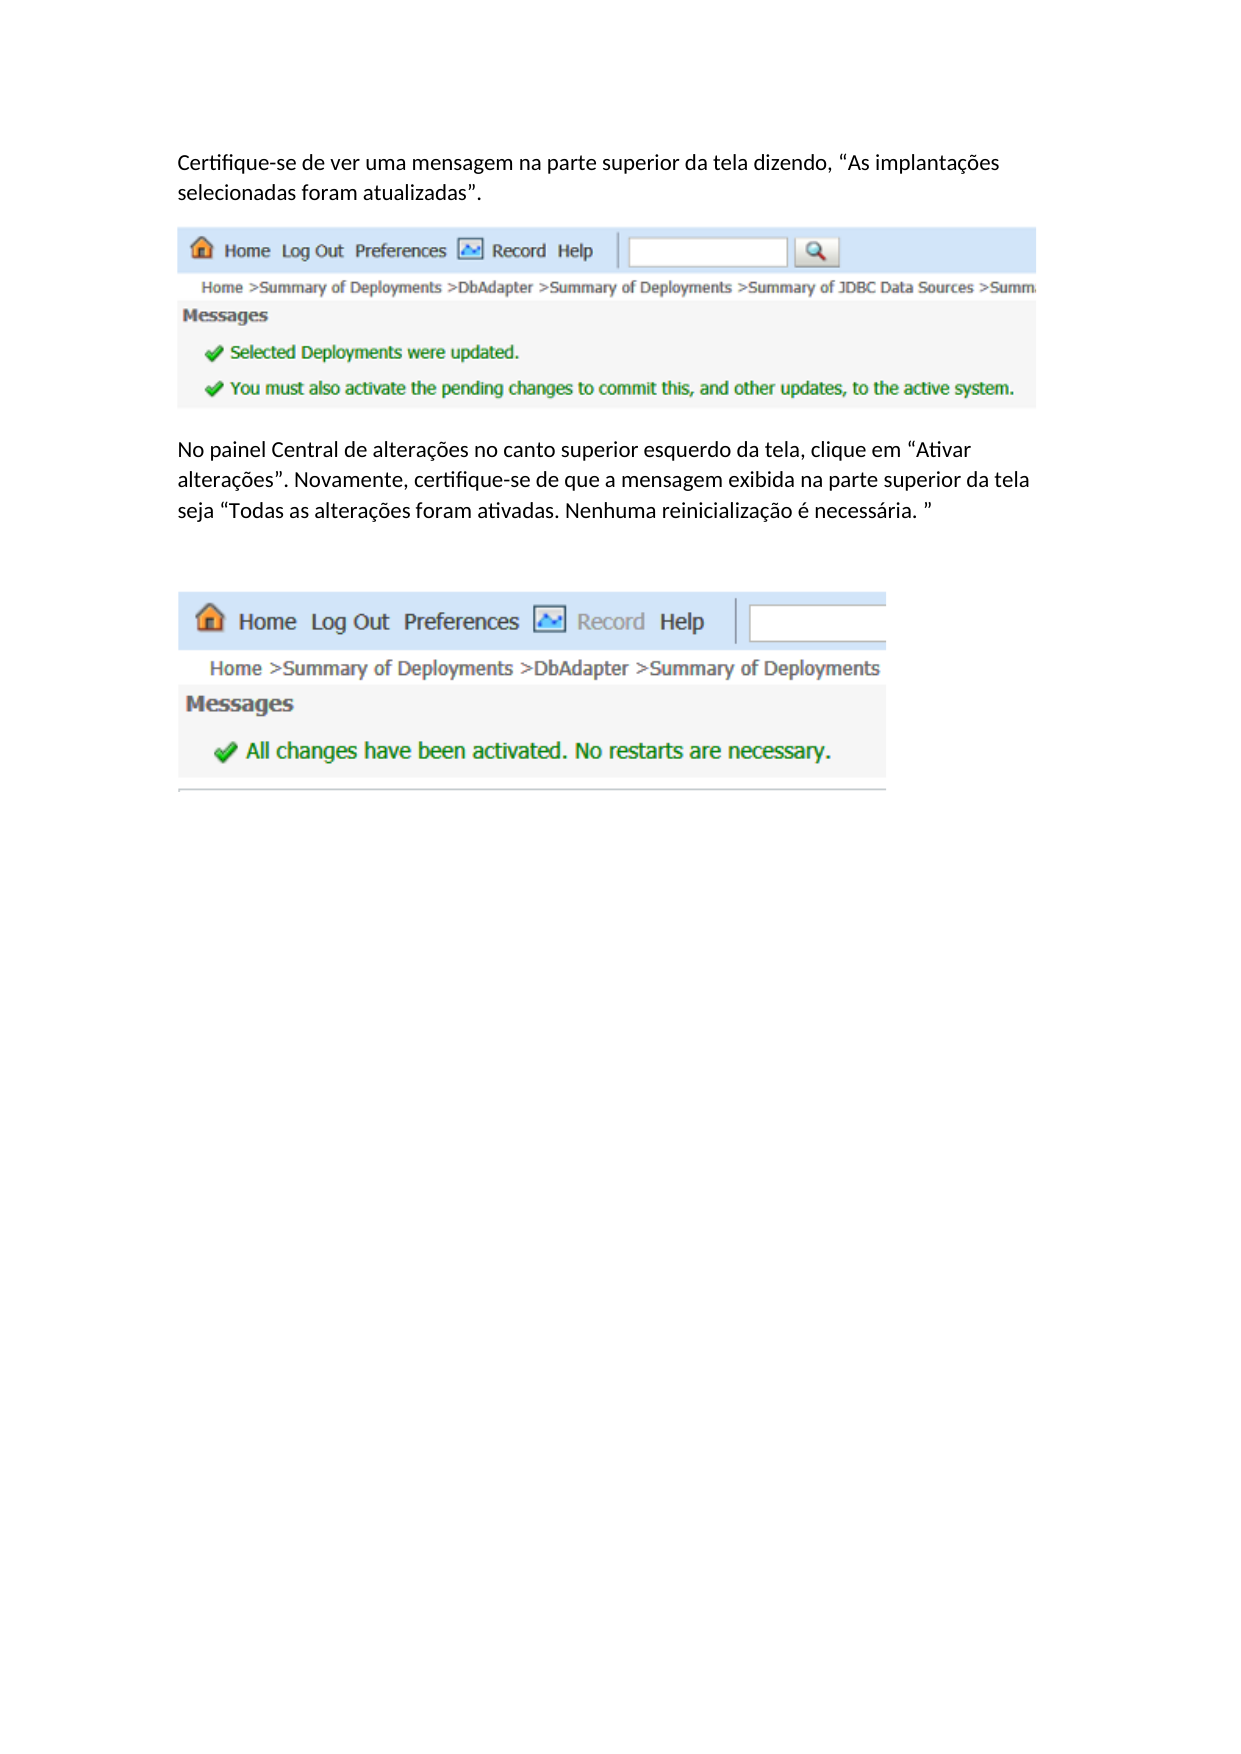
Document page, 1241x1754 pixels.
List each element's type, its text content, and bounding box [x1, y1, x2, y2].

text Certifique-se de ver uma mensagem na parte superior da tela dizendo, “As implantações selecionadas foram atualizadas”. [177, 148, 1063, 206]
picture [177, 589, 887, 792]
text No painel Central de alterações no canto superior esquerdo da tela, clique em “Ativar alterações”. Novamente, certifique-se de que a mensagem exibida na parte superior da tela seja “Todas as alterações foram ativadas. Nenhuma reinicialização é necessária. ” [177, 435, 1063, 524]
picture [177, 224, 1037, 417]
